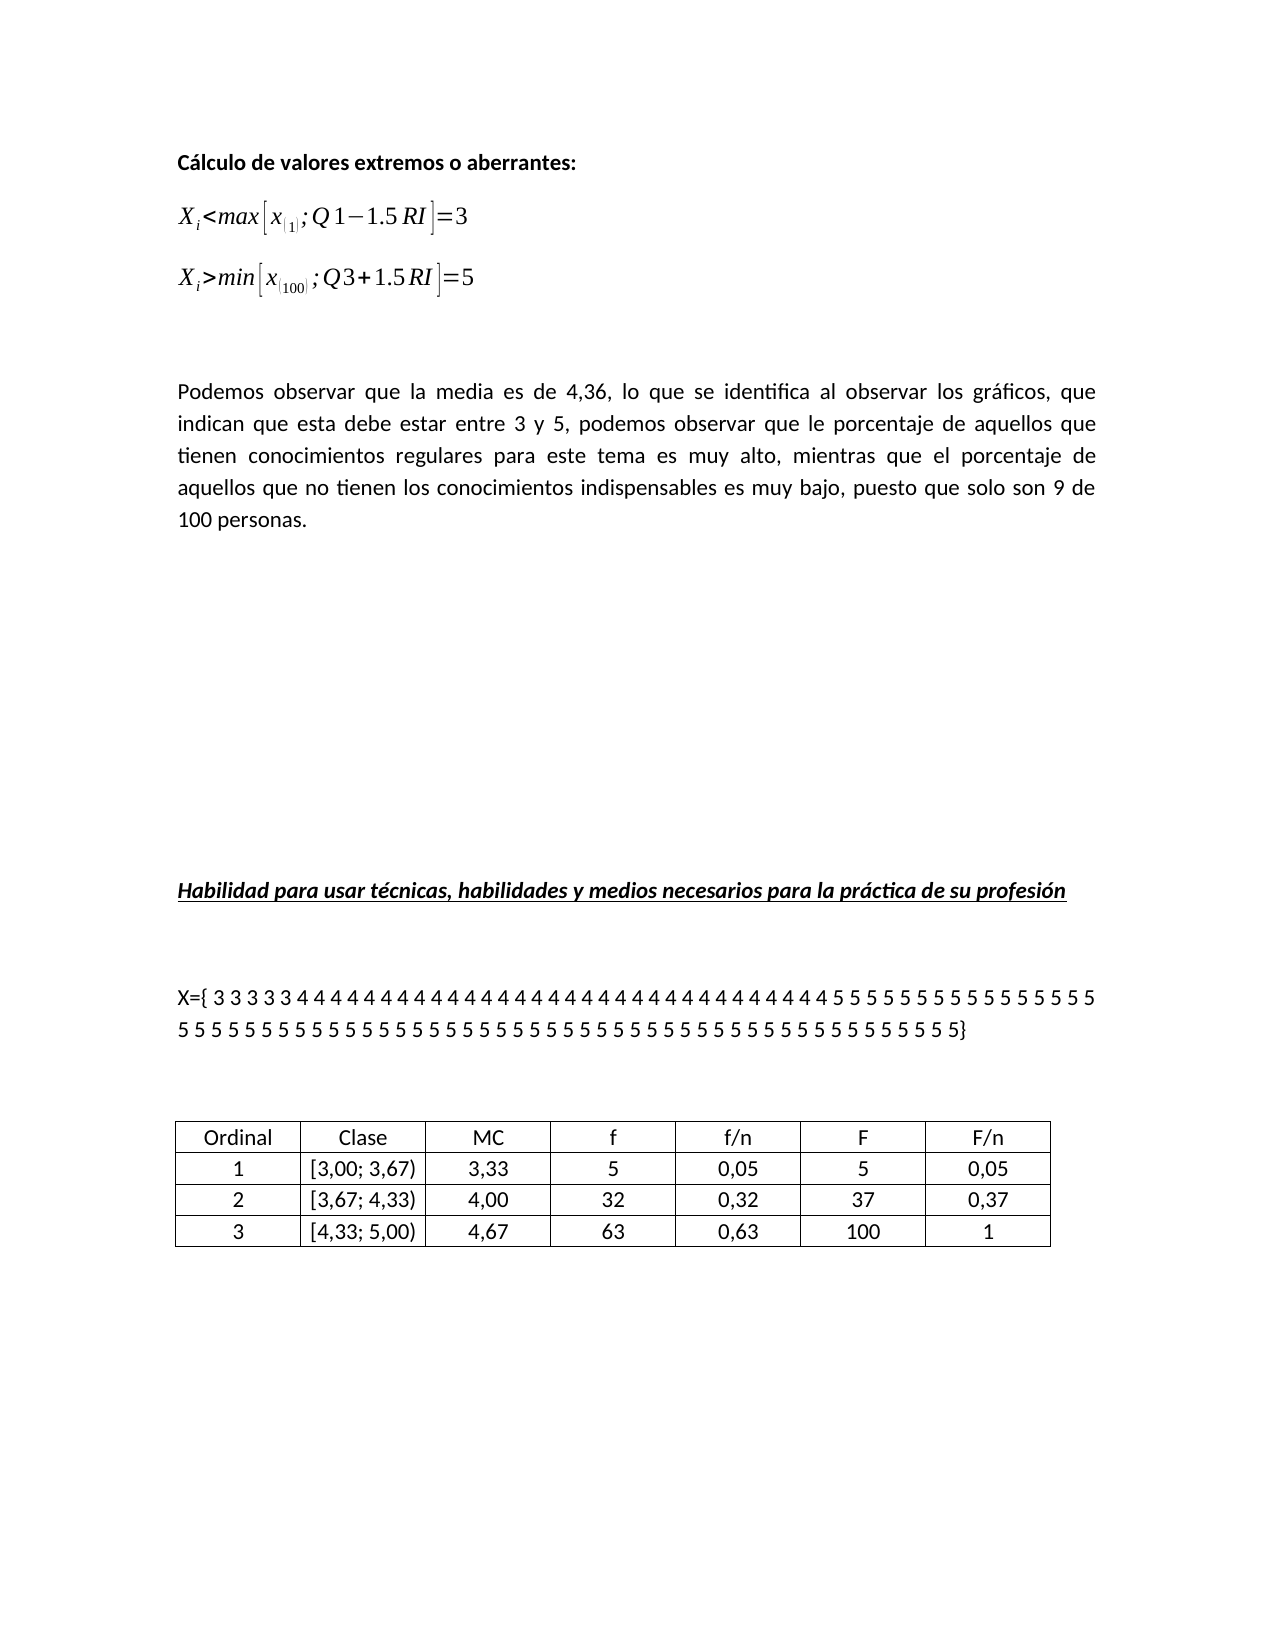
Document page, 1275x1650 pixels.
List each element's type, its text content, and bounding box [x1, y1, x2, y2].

table_header Ordinal [176, 1122, 300, 1152]
table_cell 0,05 [676, 1153, 800, 1183]
table_cell [3,00; 3,67) [301, 1153, 425, 1183]
table_cell 0,63 [676, 1216, 800, 1246]
table_cell 3 [176, 1216, 300, 1246]
table_header MC [426, 1122, 550, 1152]
table_cell [3,67; 4,33) [301, 1185, 425, 1215]
table_cell 32 [551, 1185, 675, 1215]
table_cell 1 [926, 1216, 1050, 1246]
table_cell 5 [801, 1153, 925, 1183]
table_cell [4,33; 5,00) [301, 1216, 425, 1246]
table_cell 37 [801, 1185, 925, 1215]
table_cell 2 [176, 1185, 300, 1215]
table_header f/n [676, 1122, 800, 1152]
text X={ 3 3 3 3 3 4 4 4 4 4 4 4 4 4 4 4 4 4 4 4 4 4 4 4 4 4 4 4 4 4 4 4 4 4 4 4 4 5 5 5 5 5 5 5 5 5 5 5 5 5 5 5 5 5 5 5 5 5 5 5 5 5 5 5 5 5 5 5 5 5 5 5 5 5 5 5 5 5 5 5 5 5 5 5 5 5 5 5 5 5 5 5 5 5 5 5 5 5 5 5} [177, 983, 1098, 1043]
table_cell 1 [176, 1153, 300, 1183]
table_header F [801, 1122, 925, 1152]
text Podemos observar que la media es de 4,36, lo que se identifica al observar los gráficos, que indican que esta debe estar entre 3 y 5, podemos observar que le porcentaje de aquellos que tienen conocimientos regulares para este tema es muy alto, mientras que el porcentaje de aquellos que no tienen los conocimientos indispensables es muy bajo, puesto que solo son 9 de 100 personas. [177, 377, 1098, 533]
table_cell 0,32 [676, 1185, 800, 1215]
table_header F/n [926, 1122, 1050, 1152]
table_cell 5 [551, 1153, 675, 1183]
table_cell 0,05 [926, 1153, 1050, 1183]
table_header Clase [301, 1122, 425, 1152]
text Cálculo de valores extremos o aberrantes: [177, 148, 1098, 176]
table_cell 4,00 [426, 1185, 550, 1215]
table_cell 3,33 [426, 1153, 550, 1183]
table_cell 100 [801, 1216, 925, 1246]
table_header f [551, 1122, 675, 1152]
table_cell 4,67 [426, 1216, 550, 1246]
table_cell 0,37 [926, 1185, 1050, 1215]
table_cell 63 [551, 1216, 675, 1246]
text Habilidad para usar técnicas, habilidades y medios necesarios para la práctica de su profesión [177, 877, 1098, 905]
